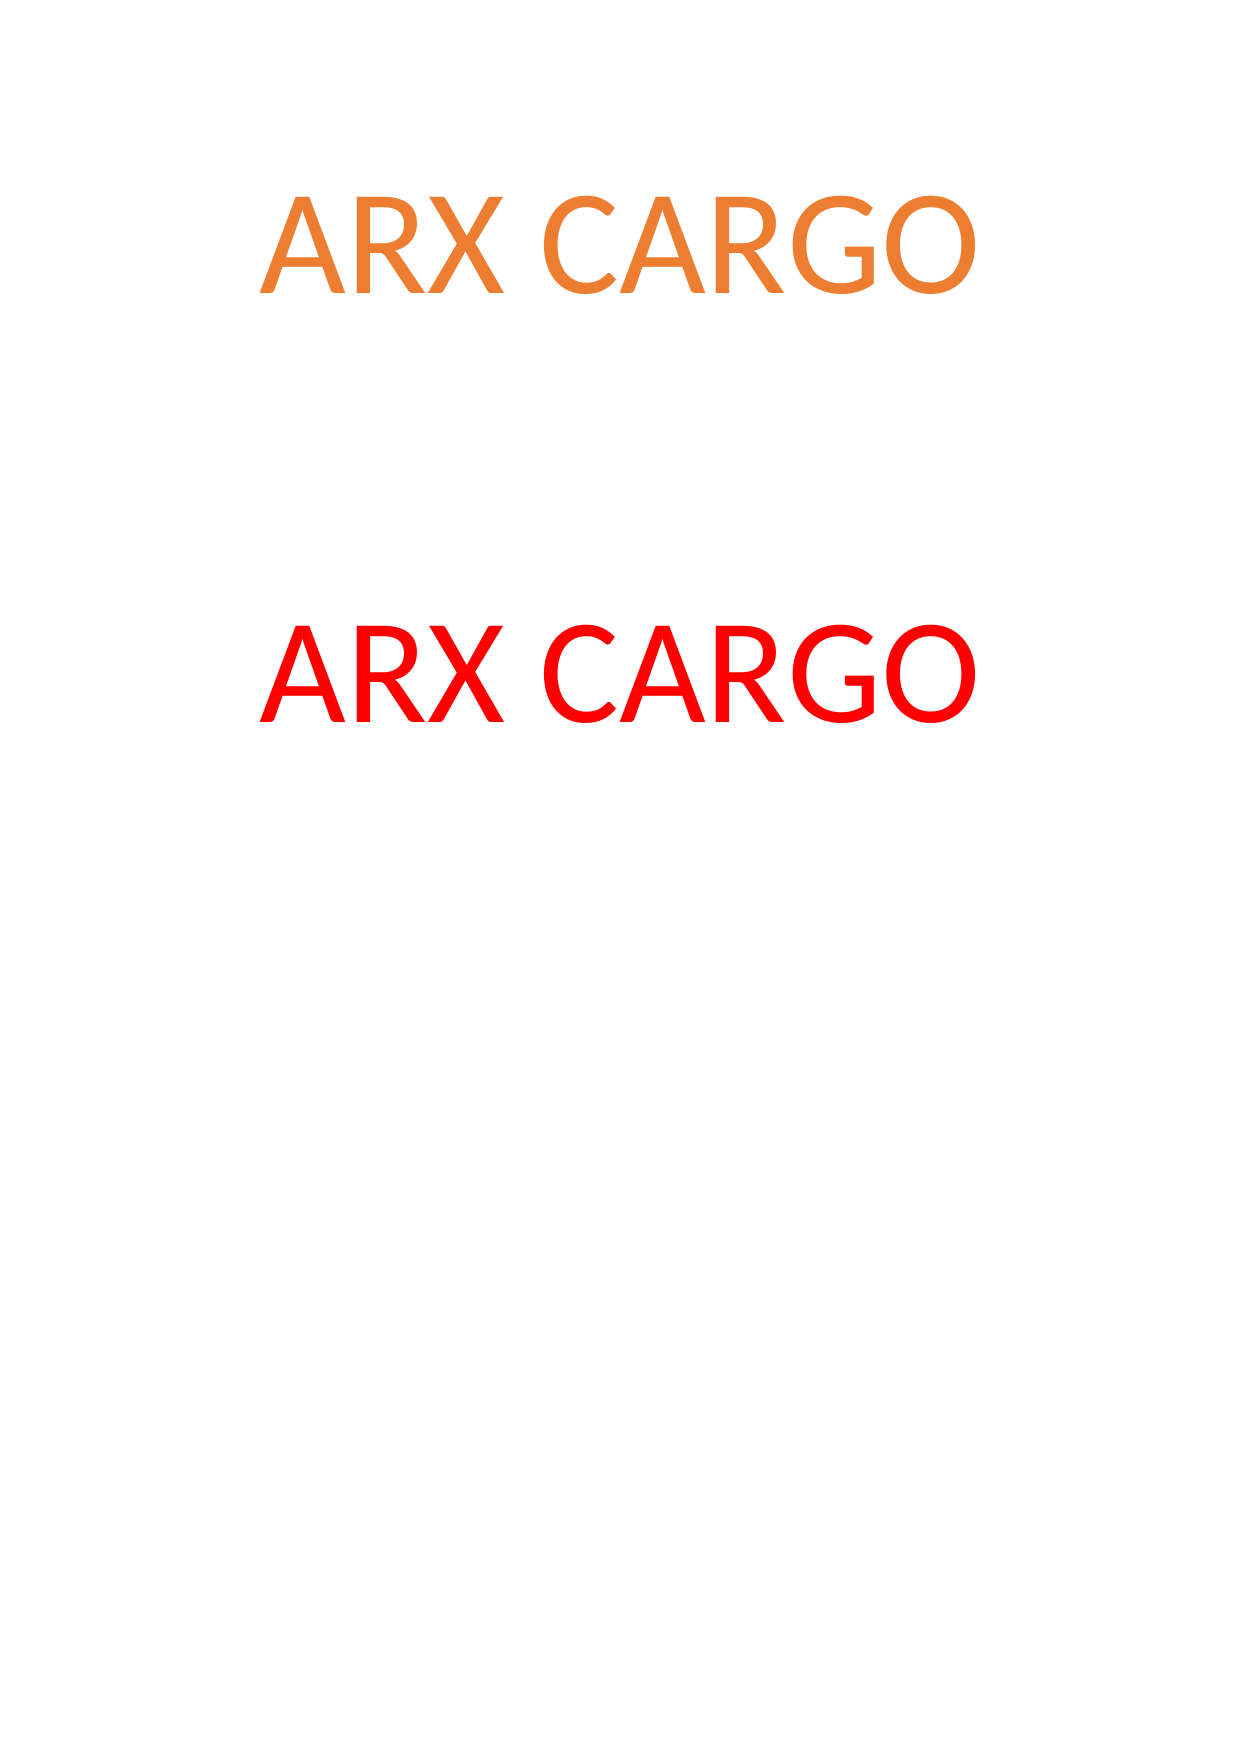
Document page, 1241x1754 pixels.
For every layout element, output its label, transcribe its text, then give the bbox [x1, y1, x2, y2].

text ARX CARGO [148, 148, 1093, 331]
text ARX CARGO [148, 576, 1093, 759]
